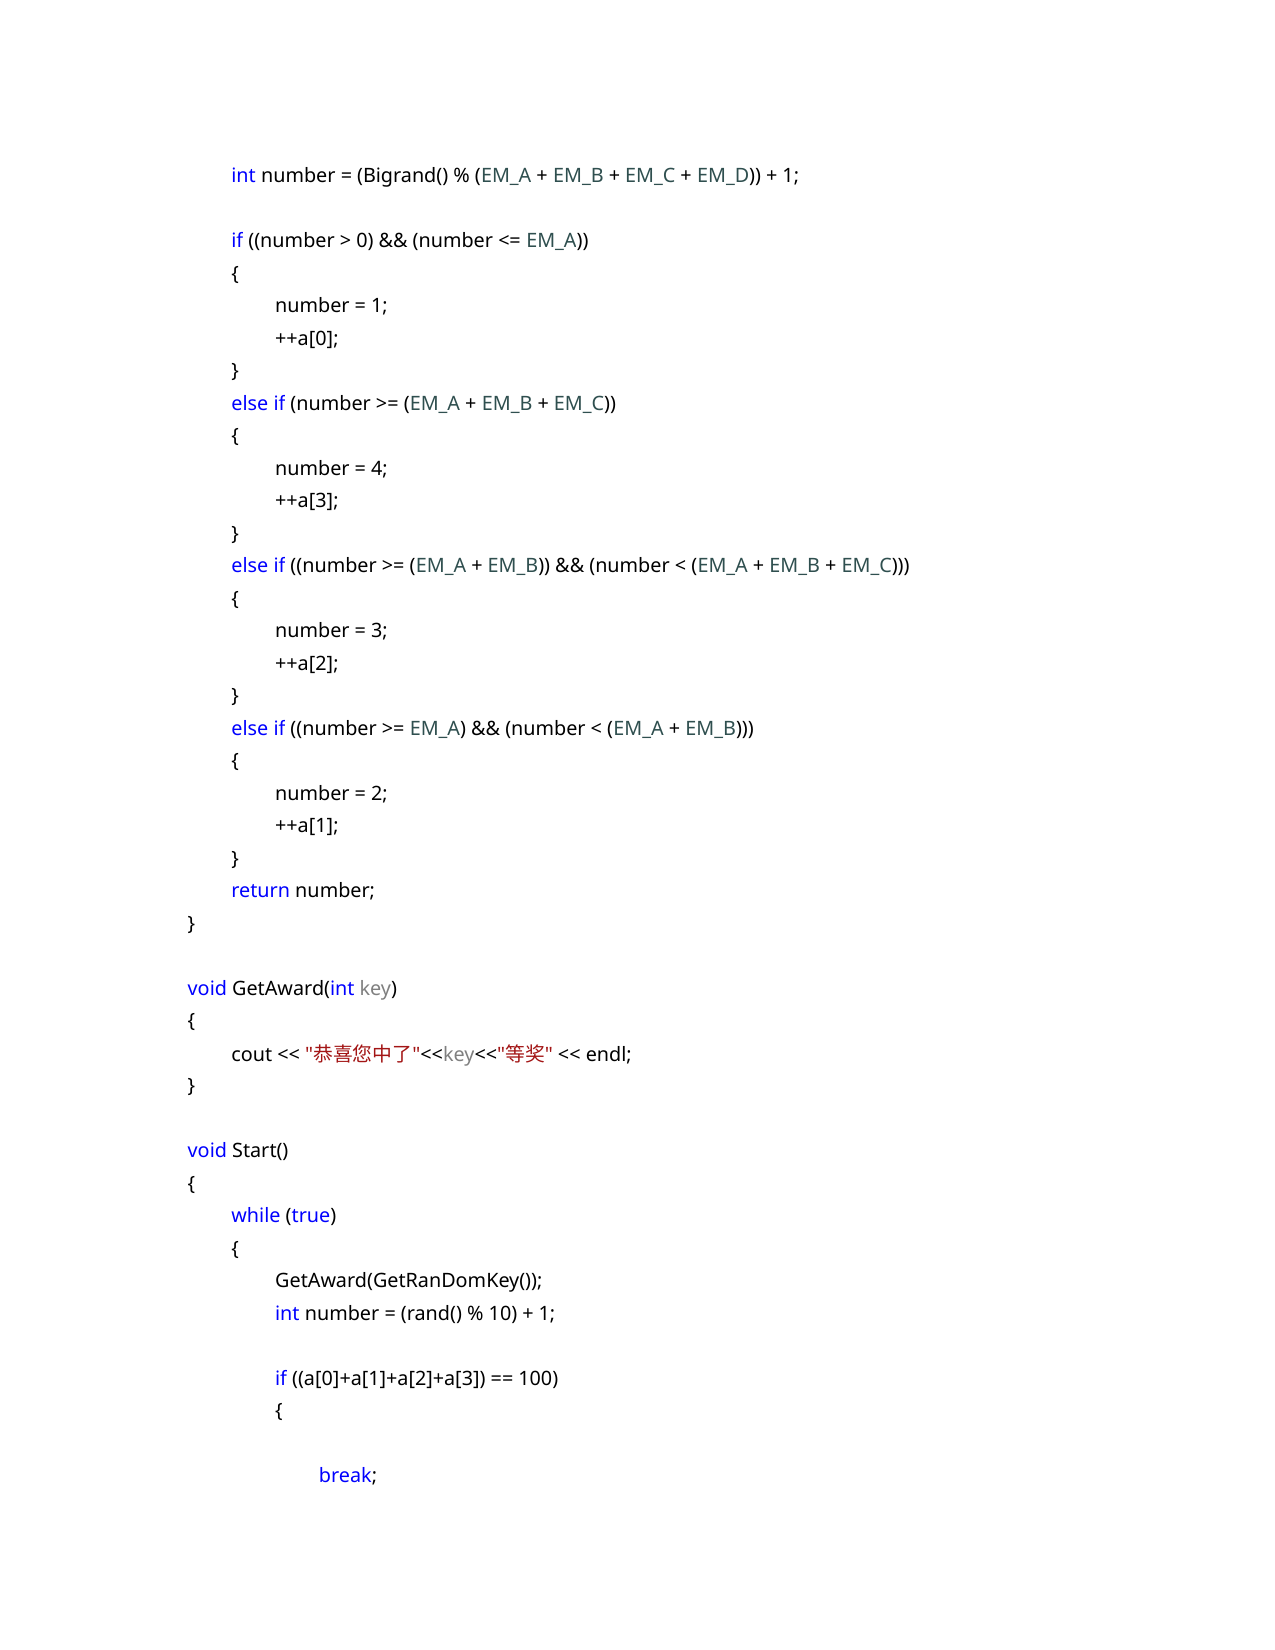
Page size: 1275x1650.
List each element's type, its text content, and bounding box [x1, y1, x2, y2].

text { [187, 1004, 1087, 1036]
text } [187, 516, 1087, 549]
text int number = (Bigrand() % (EM_A + EM_B + EM_C + EM_D)) + 1; [187, 159, 1087, 191]
text if ((a[0]+a[1]+a[2]+a[3]) == 100) [187, 1361, 1087, 1394]
text number = 2; [187, 776, 1087, 809]
text number = 4; [187, 451, 1087, 484]
text GetAward(GetRanDomKey()); [187, 1264, 1087, 1296]
text { [187, 1166, 1087, 1199]
text int number = (rand() % 10) + 1; [187, 1296, 1087, 1329]
text if ((number > 0) && (number <= EM_A)) [187, 224, 1087, 256]
text else if ((number >= EM_A) && (number < (EM_A + EM_B))) [187, 711, 1087, 744]
text } [187, 1069, 1087, 1101]
text } [187, 679, 1087, 711]
text number = 1; [187, 289, 1087, 321]
text return number; [187, 874, 1087, 906]
text } [187, 906, 1087, 939]
text void GetAward(int key) [187, 971, 1087, 1004]
text ++a[1]; [187, 809, 1087, 841]
text } [187, 354, 1087, 386]
text ++a[3]; [187, 484, 1087, 516]
text } [187, 841, 1087, 874]
text void Start() [187, 1134, 1087, 1166]
text { [187, 256, 1087, 289]
text else if ((number >= (EM_A + EM_B)) && (number < (EM_A + EM_B + EM_C))) [187, 549, 1087, 581]
text break; [187, 1459, 1087, 1491]
text { [187, 419, 1087, 451]
text { [187, 1394, 1087, 1426]
text { [187, 1231, 1087, 1264]
text ++a[0]; [187, 321, 1087, 354]
text while (true) [187, 1199, 1087, 1231]
text else if (number >= (EM_A + EM_B + EM_C)) [187, 386, 1087, 419]
text cout << "恭喜您中了"<<key<<"等奖" << endl; [187, 1036, 1087, 1069]
text { [187, 744, 1087, 776]
text number = 3; [187, 614, 1087, 646]
text ++a[2]; [187, 646, 1087, 679]
text { [187, 581, 1087, 614]
